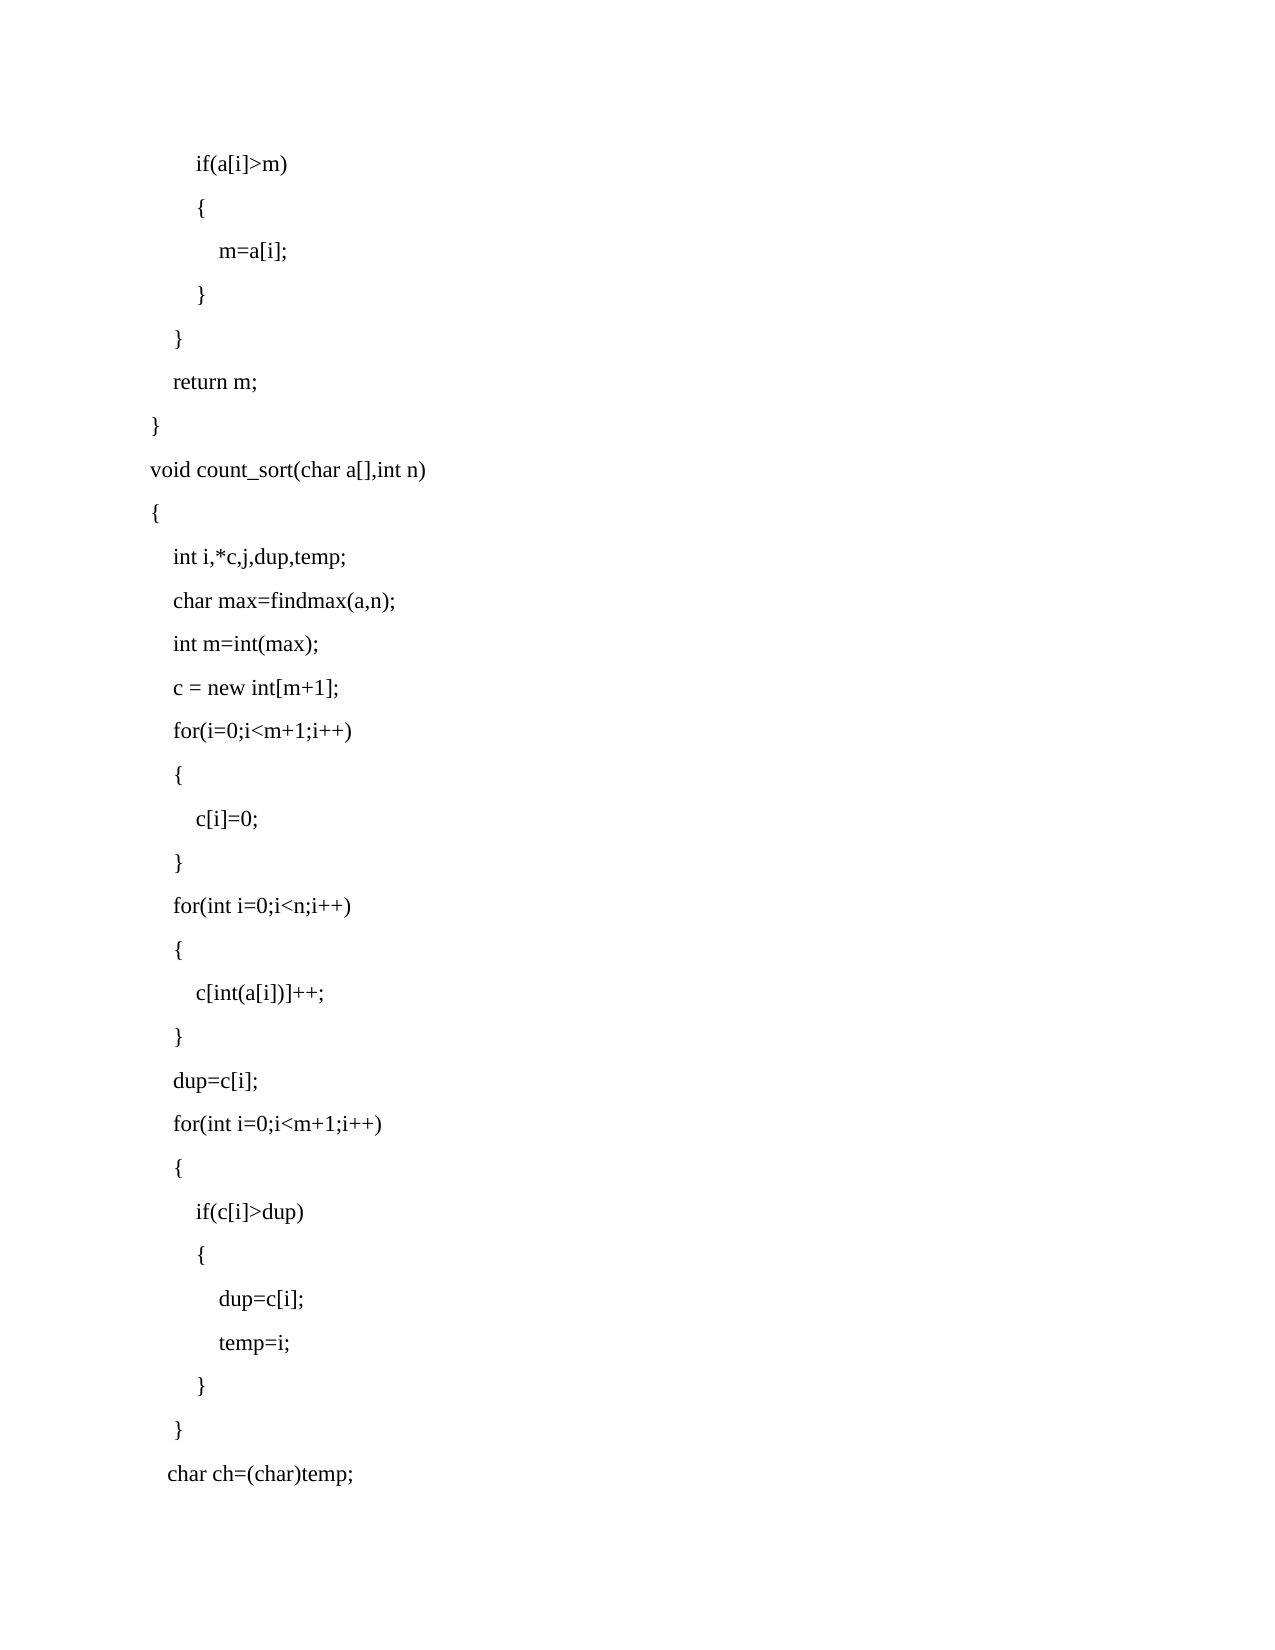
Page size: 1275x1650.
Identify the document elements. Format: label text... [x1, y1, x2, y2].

text for(int i=0;i<m+1;i++) [150, 1110, 1125, 1137]
text m=a[i]; [150, 237, 1125, 264]
text int i,*c,j,dup,temp; [150, 543, 1125, 570]
text { [150, 761, 1125, 788]
text c = new int[m+1]; [150, 674, 1125, 701]
text c[i]=0; [150, 805, 1125, 832]
text if(c[i]>dup) [150, 1197, 1125, 1224]
text } [150, 1023, 1125, 1050]
text dup=c[i]; [150, 1285, 1125, 1312]
text } [150, 412, 1125, 439]
text for(int i=0;i<n;i++) [150, 892, 1125, 919]
text temp=i; [150, 1328, 1125, 1355]
text c[int(a[i])]++; [150, 979, 1125, 1006]
text void count_sort(char a[],int n) [150, 456, 1125, 482]
text { [150, 499, 1125, 526]
text dup=c[i]; [150, 1067, 1125, 1093]
text int m=int(max); [150, 630, 1125, 657]
text } [150, 324, 1125, 352]
text char ch=(char)temp; [150, 1459, 1125, 1486]
text { [150, 1241, 1125, 1268]
text char max=findmax(a,n); [150, 586, 1125, 613]
text } [150, 848, 1125, 875]
text for(i=0;i<m+1;i++) [150, 717, 1125, 744]
text } [150, 1372, 1125, 1399]
text { [150, 936, 1125, 963]
text } [150, 1416, 1125, 1443]
text { [150, 194, 1125, 221]
text if(a[i]>m) [150, 150, 1125, 177]
text return m; [150, 368, 1125, 395]
text } [150, 281, 1125, 308]
text { [150, 1154, 1125, 1181]
